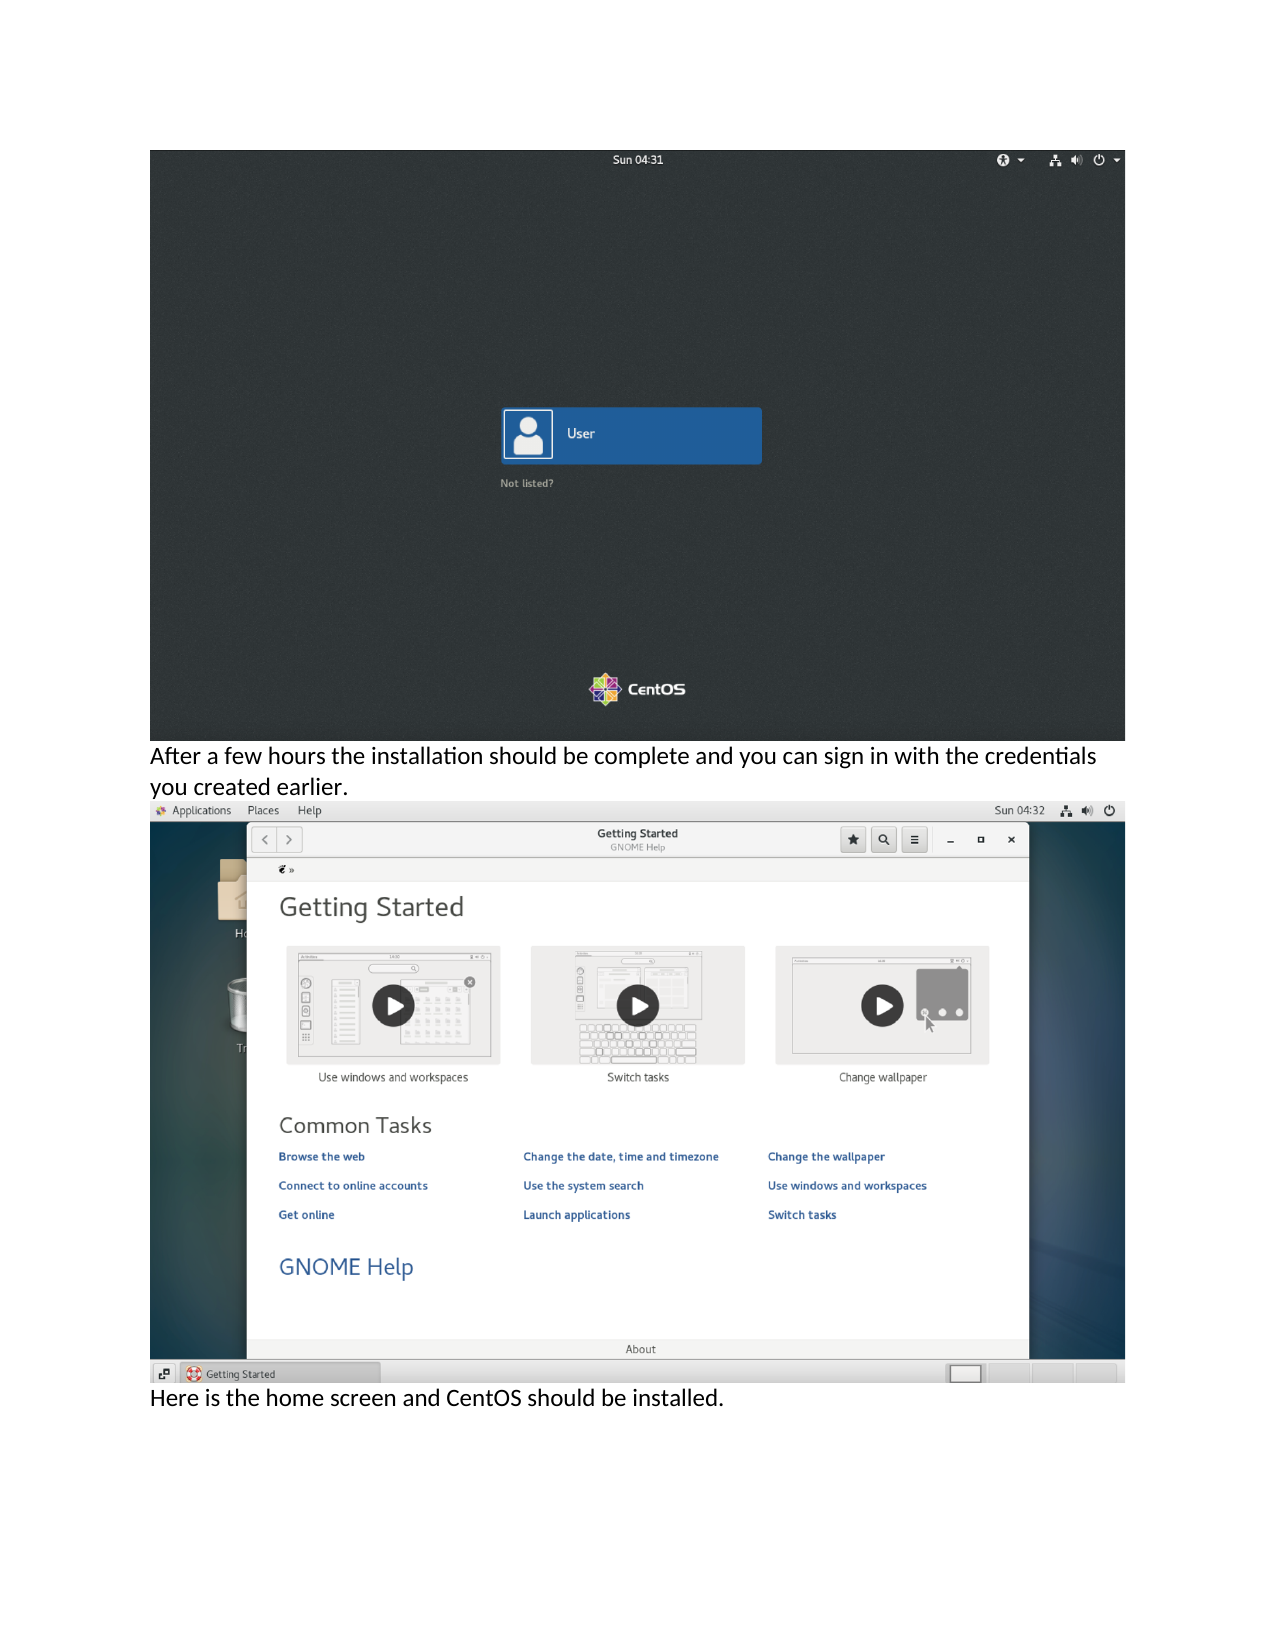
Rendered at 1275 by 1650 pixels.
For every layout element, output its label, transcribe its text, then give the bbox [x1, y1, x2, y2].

text After a few hours the installation should be complete and you can sign in with the credentials you created earlier. [150, 741, 1125, 801]
picture [150, 150, 1125, 741]
picture [150, 801, 1125, 1383]
text Here is the home screen and CentOS should be installed. [150, 1383, 1125, 1413]
